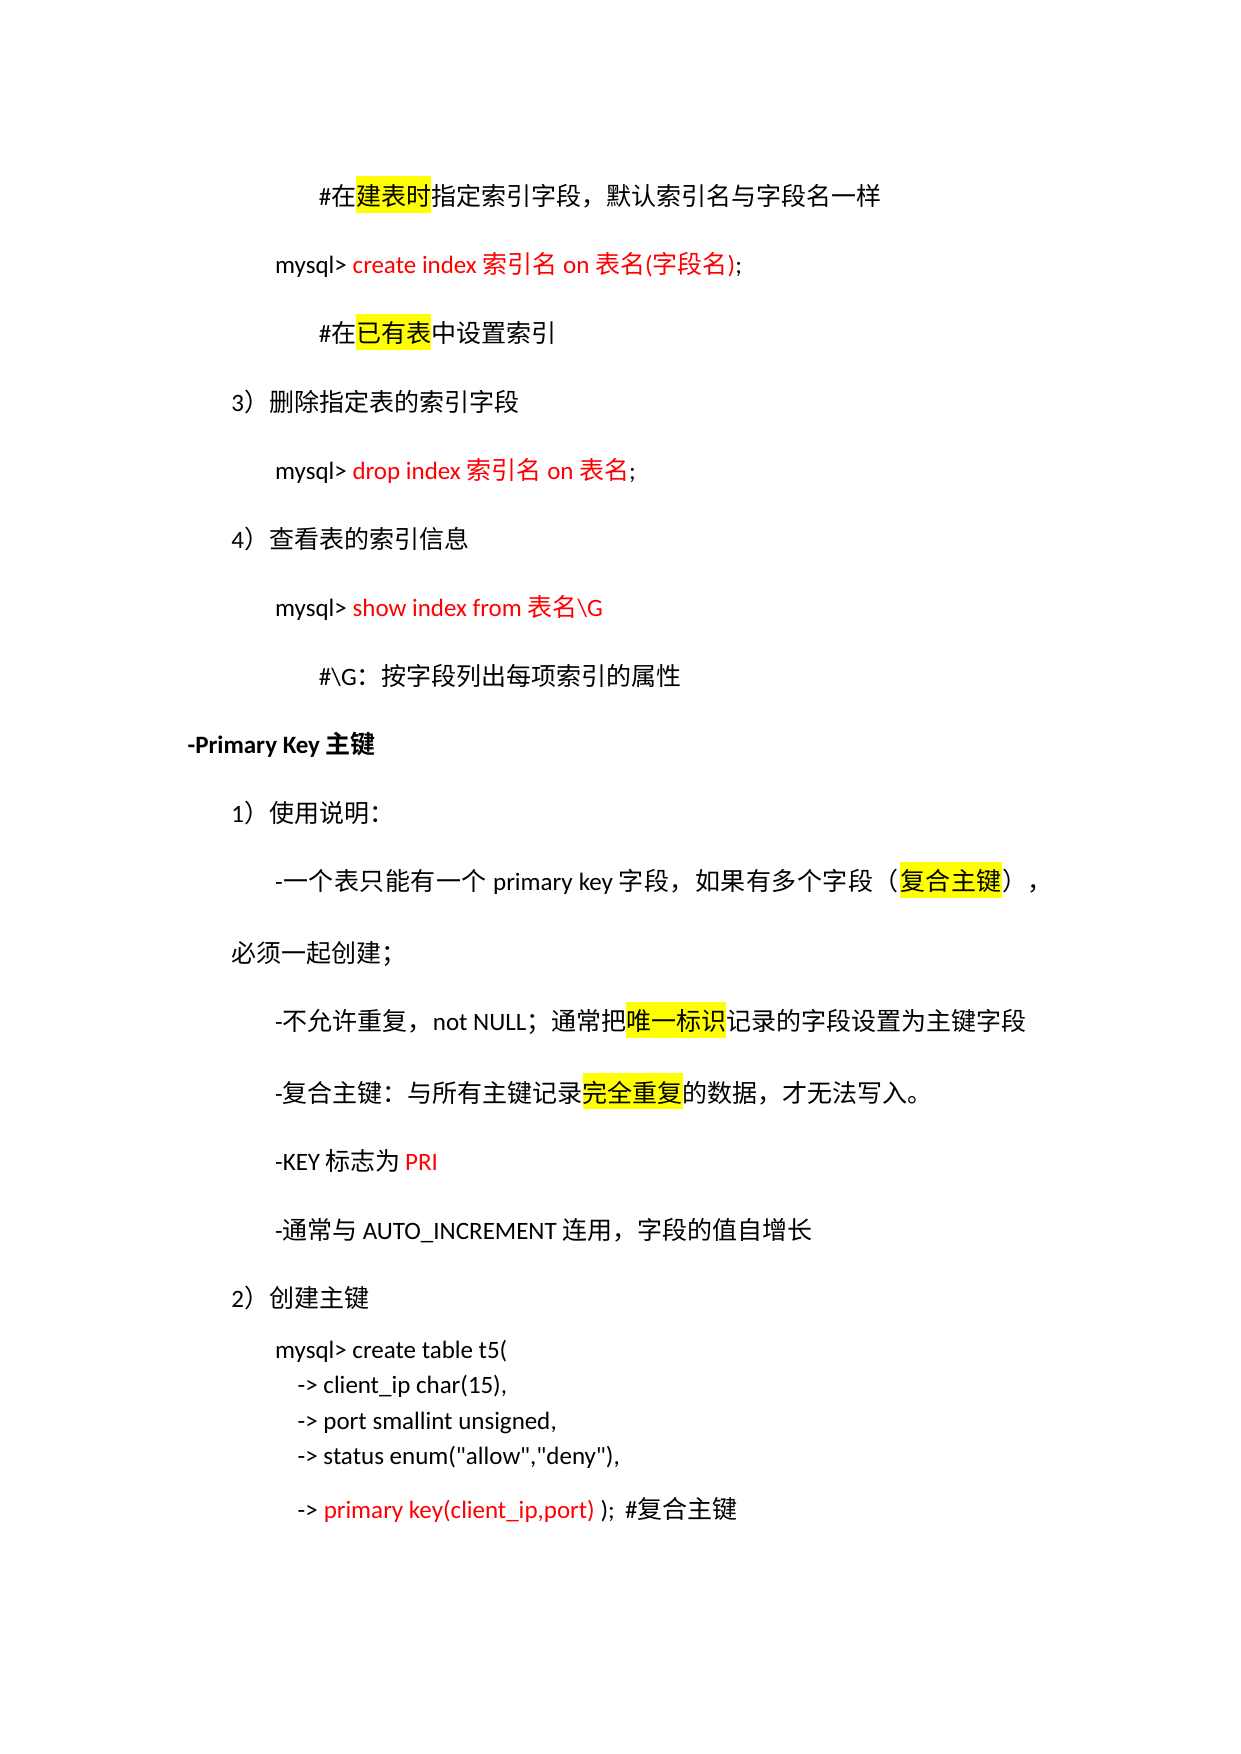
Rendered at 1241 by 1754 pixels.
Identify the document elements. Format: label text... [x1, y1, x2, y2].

text -> client_ip char(15), [231, 1368, 1053, 1401]
text 1）使用说明： [187, 779, 1053, 844]
text -通常与AUTO_INCREMENT连用，字段的值自增长 [231, 1196, 1053, 1261]
text #在建表时指定索引字段，默认索引名与字段名一样 [275, 162, 1053, 227]
text 4）查看表的索引信息 [187, 505, 1053, 570]
text -一个表只能有一个primary key字段，如果有多个字段（复合主键），必须一起创建； [231, 847, 1053, 984]
text #\G：按字段列出每项索引的属性 [275, 642, 1053, 707]
text #在已有表中设置索引 [275, 299, 1053, 364]
text 3）删除指定表的索引字段 [187, 368, 1053, 433]
text -不允许重复，not NULL；通常把唯一标识记录的字段设置为主键字段 -复合主键：与所有主键记录完全重复的数据，才无法写入。 [231, 987, 1053, 1124]
text mysql> create table t5( [231, 1333, 1053, 1366]
text -Primary Key主键 [187, 710, 1053, 775]
text mysql> create index 索引名 on 表名(字段名); [231, 231, 1053, 296]
text 2）创建主键 [187, 1264, 1053, 1329]
text -> port smallint unsigned, [231, 1404, 1053, 1437]
text mysql> drop index 索引名 on 表名; [231, 436, 1053, 501]
text mysql> show index from 表名\G [231, 573, 1053, 638]
text -KEY标志为PRI [231, 1127, 1053, 1192]
text -> status enum("allow","deny"), [231, 1439, 1053, 1472]
text -> primary key(client_ip,port) ); #复合主键 [231, 1475, 1053, 1540]
